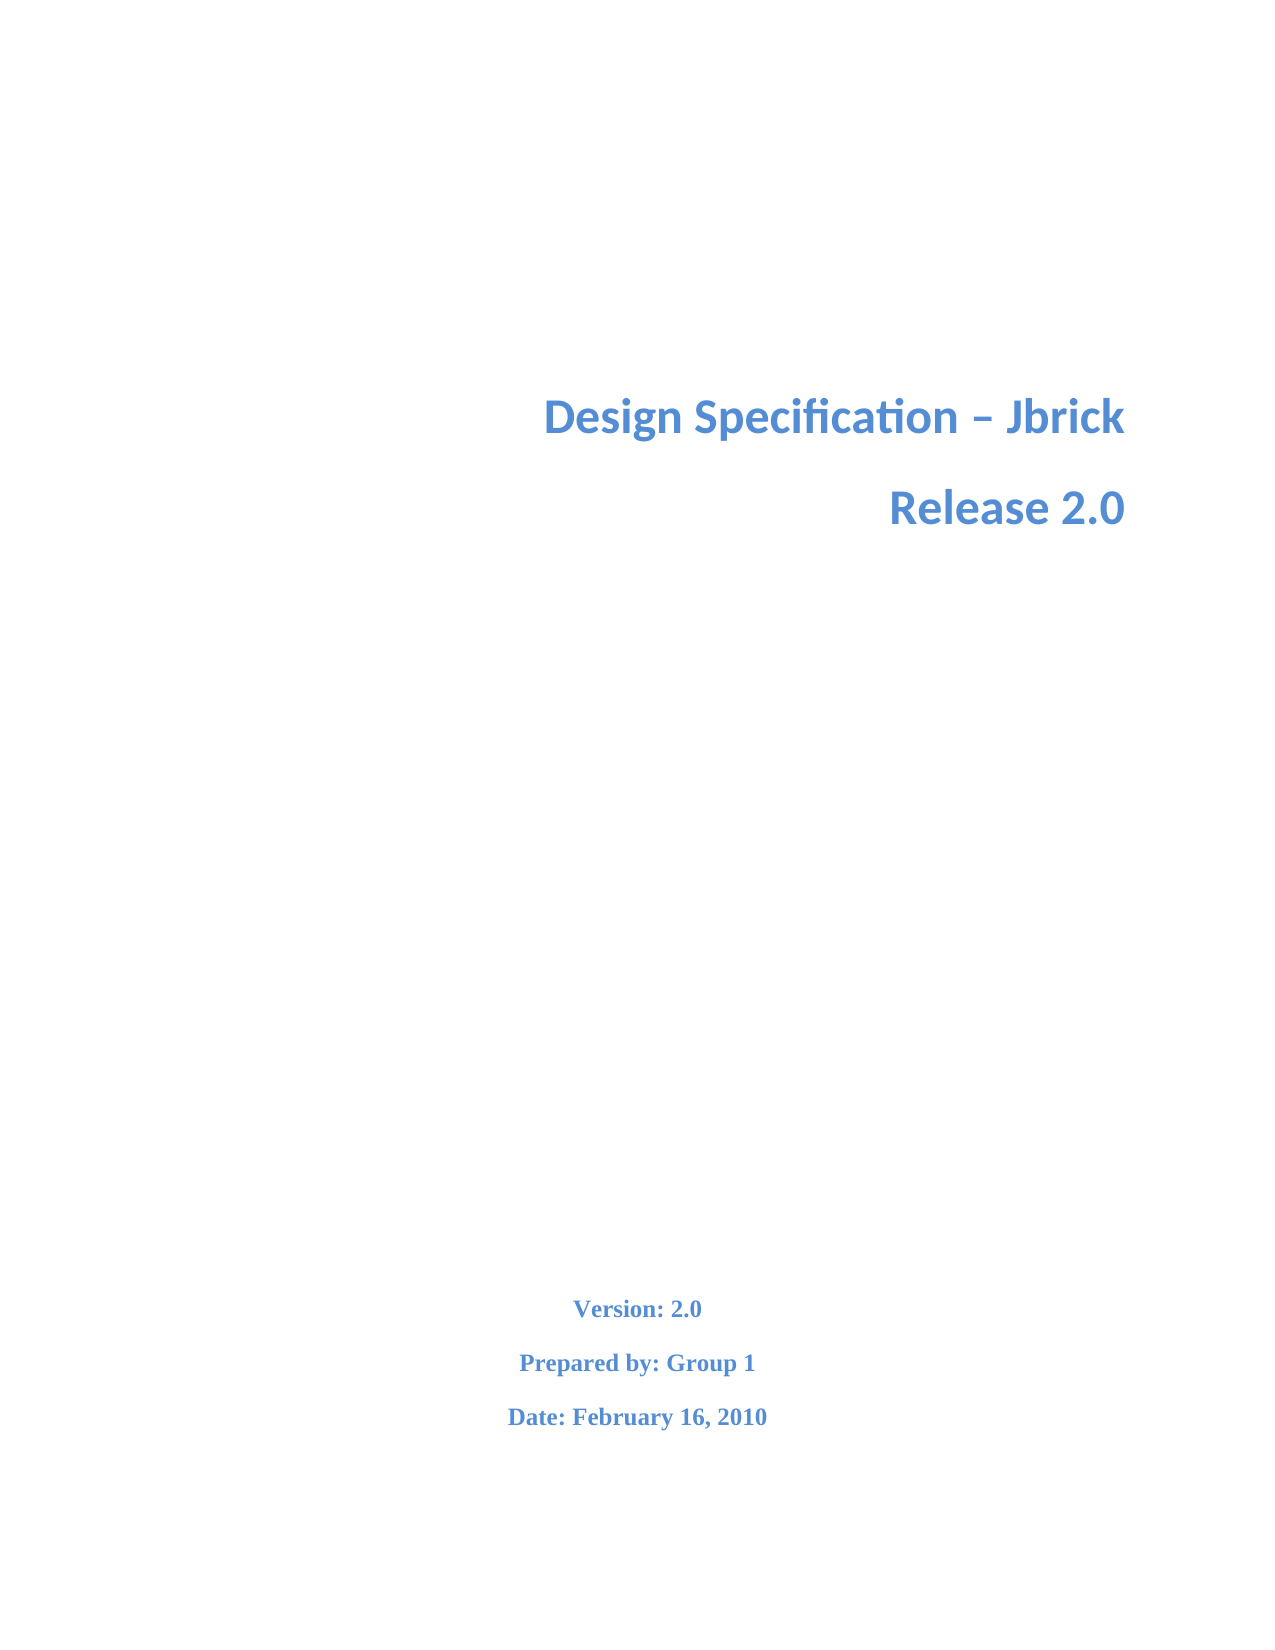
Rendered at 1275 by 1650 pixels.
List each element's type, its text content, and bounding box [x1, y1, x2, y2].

text Design Specification – Jbrick [150, 385, 1125, 446]
text Date: February 16, 2010 [150, 1402, 1125, 1431]
text Prepared by: Group 1 [150, 1348, 1125, 1377]
text Release 2.0 [150, 476, 1125, 537]
text Version: 2.0 [150, 1294, 1125, 1323]
